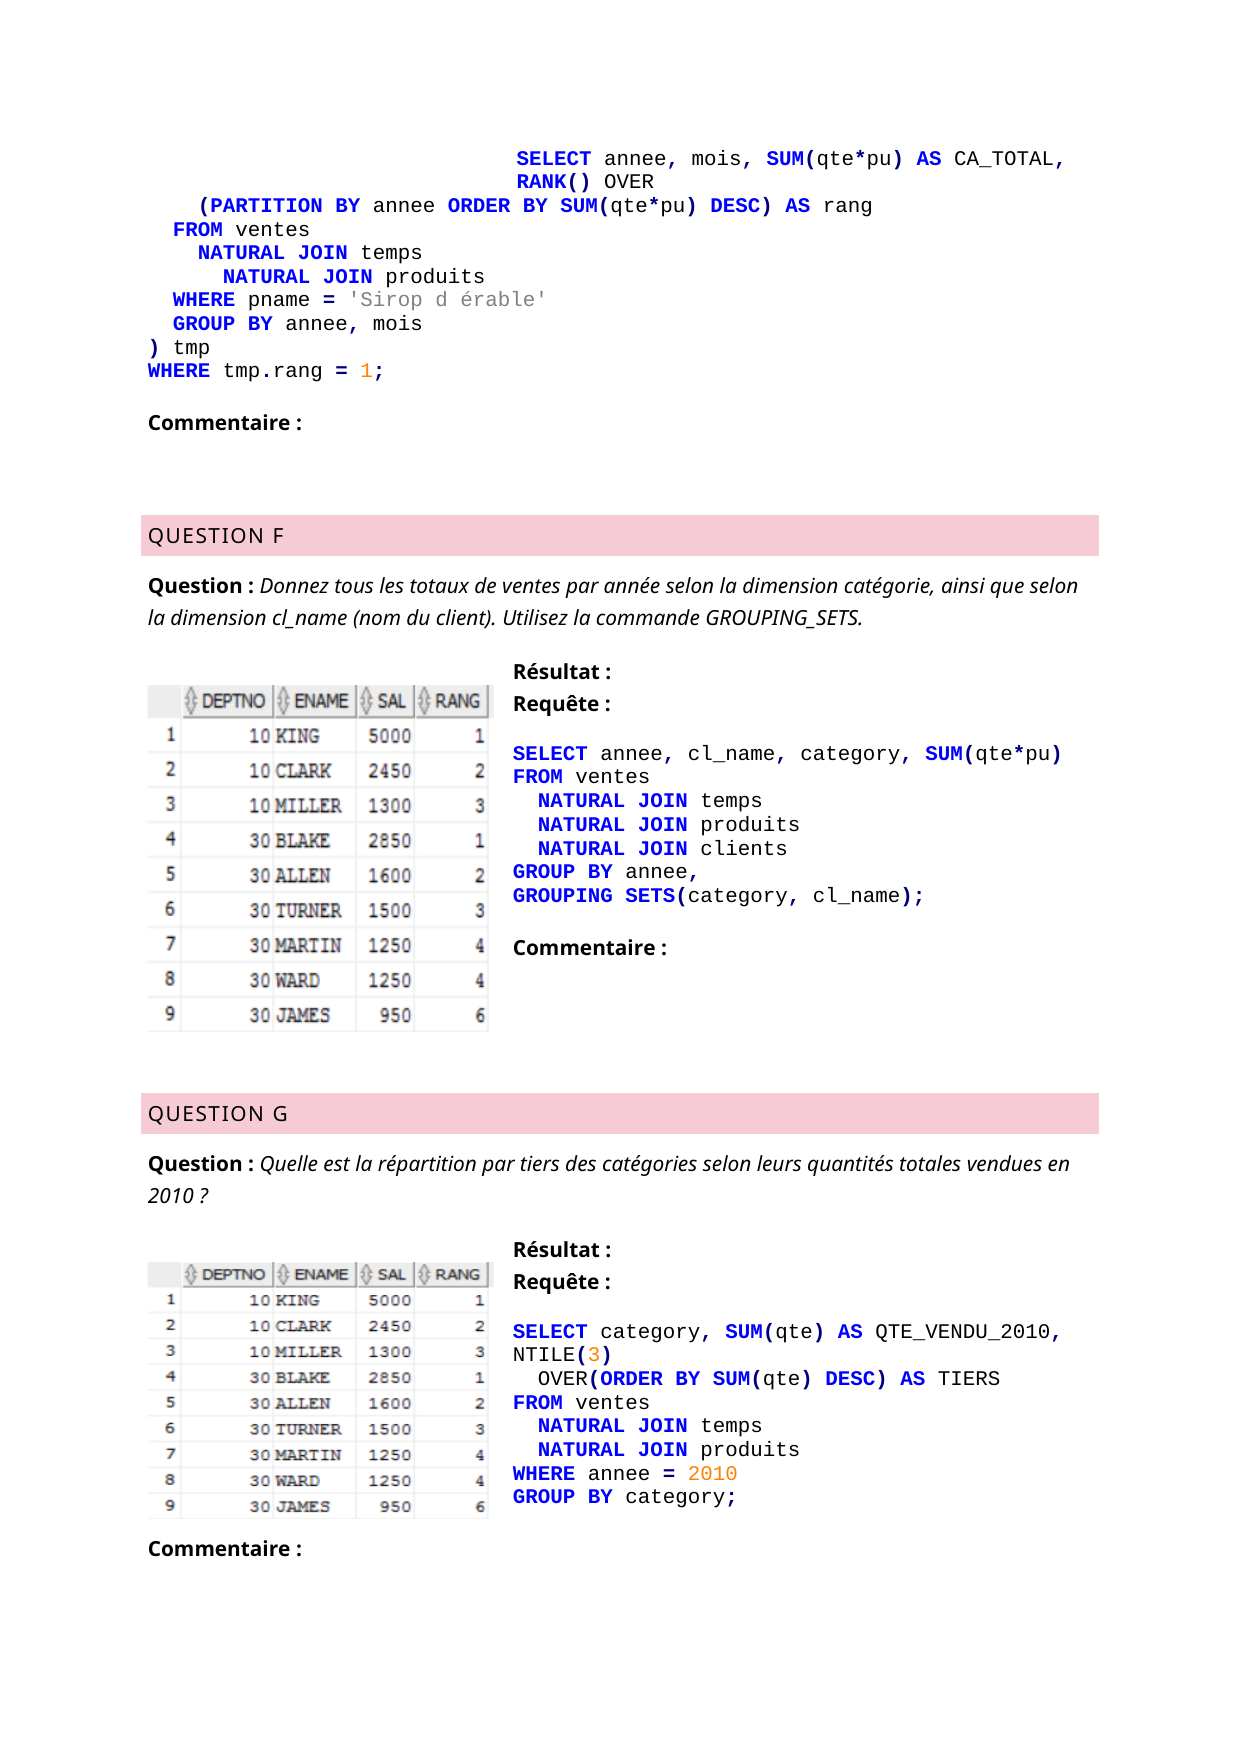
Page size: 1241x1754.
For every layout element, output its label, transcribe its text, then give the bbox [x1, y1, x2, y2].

text WHERE pname = 'Sirop d érable' [148, 289, 1093, 313]
text GROUP BY annee, mois [148, 313, 1093, 337]
text GROUP BY annee, [494, 861, 1093, 885]
text FROM ventes [494, 1392, 1093, 1415]
text SELECT annee, mois, SUM(qte*pu) AS CA_TOTAL, RANK() OVER [516, 148, 1093, 195]
text GROUP BY category; [494, 1486, 1093, 1510]
text Question : Donnez tous les totaux de ventes par année selon la dimension catégorie, ainsi que selon la dimension cl_name (nom du client). Utilisez la commande GROUPING_SETS. [148, 571, 1093, 632]
text NATURAL JOIN temps [148, 242, 1093, 266]
text NATURAL JOIN temps [494, 790, 1093, 814]
text OVER(ORDER BY SUM(qte) DESC) AS TIERS [494, 1368, 1093, 1392]
text NATURAL JOIN temps [494, 1415, 1093, 1439]
text FROM ventes [494, 767, 1093, 790]
subtitle Question f [148, 522, 1093, 550]
text NATURAL JOIN produits [494, 1439, 1093, 1463]
text Commentaire : [148, 1534, 1093, 1563]
text GROUPING SETS(category, cl_name); [494, 885, 1093, 908]
text FROM ventes [148, 218, 1093, 242]
text SELECT category, SUM(qte) AS QTE_VENDU_2010, NTILE(3) [494, 1321, 1093, 1368]
subtitle Question g [148, 1099, 1093, 1128]
text ) tmp [148, 337, 1093, 360]
text Résultat : [148, 1235, 1093, 1263]
picture [147, 1262, 494, 1519]
text NATURAL JOIN clients [494, 837, 1093, 861]
text Commentaire : [148, 408, 1093, 437]
text NATURAL JOIN produits [494, 814, 1093, 837]
text NATURAL JOIN produits [148, 266, 1093, 289]
text Question : Quelle est la répartition par tiers des catégories selon leurs quantités totales vendues en 2010 ? [148, 1149, 1093, 1210]
text SELECT annee, cl_name, category, SUM(qte*pu) [494, 743, 1093, 767]
text Commentaire : [494, 933, 1093, 961]
text (PARTITION BY annee ORDER BY SUM(qte*pu) DESC) AS rang [148, 195, 1093, 218]
text Résultat : [148, 657, 1093, 685]
text Requête : [494, 1267, 1093, 1296]
text WHERE annee = 2010 [494, 1463, 1093, 1486]
text Requête : [494, 689, 1093, 718]
text WHERE tmp.rang = 1; [148, 360, 1093, 384]
picture [147, 685, 494, 1032]
